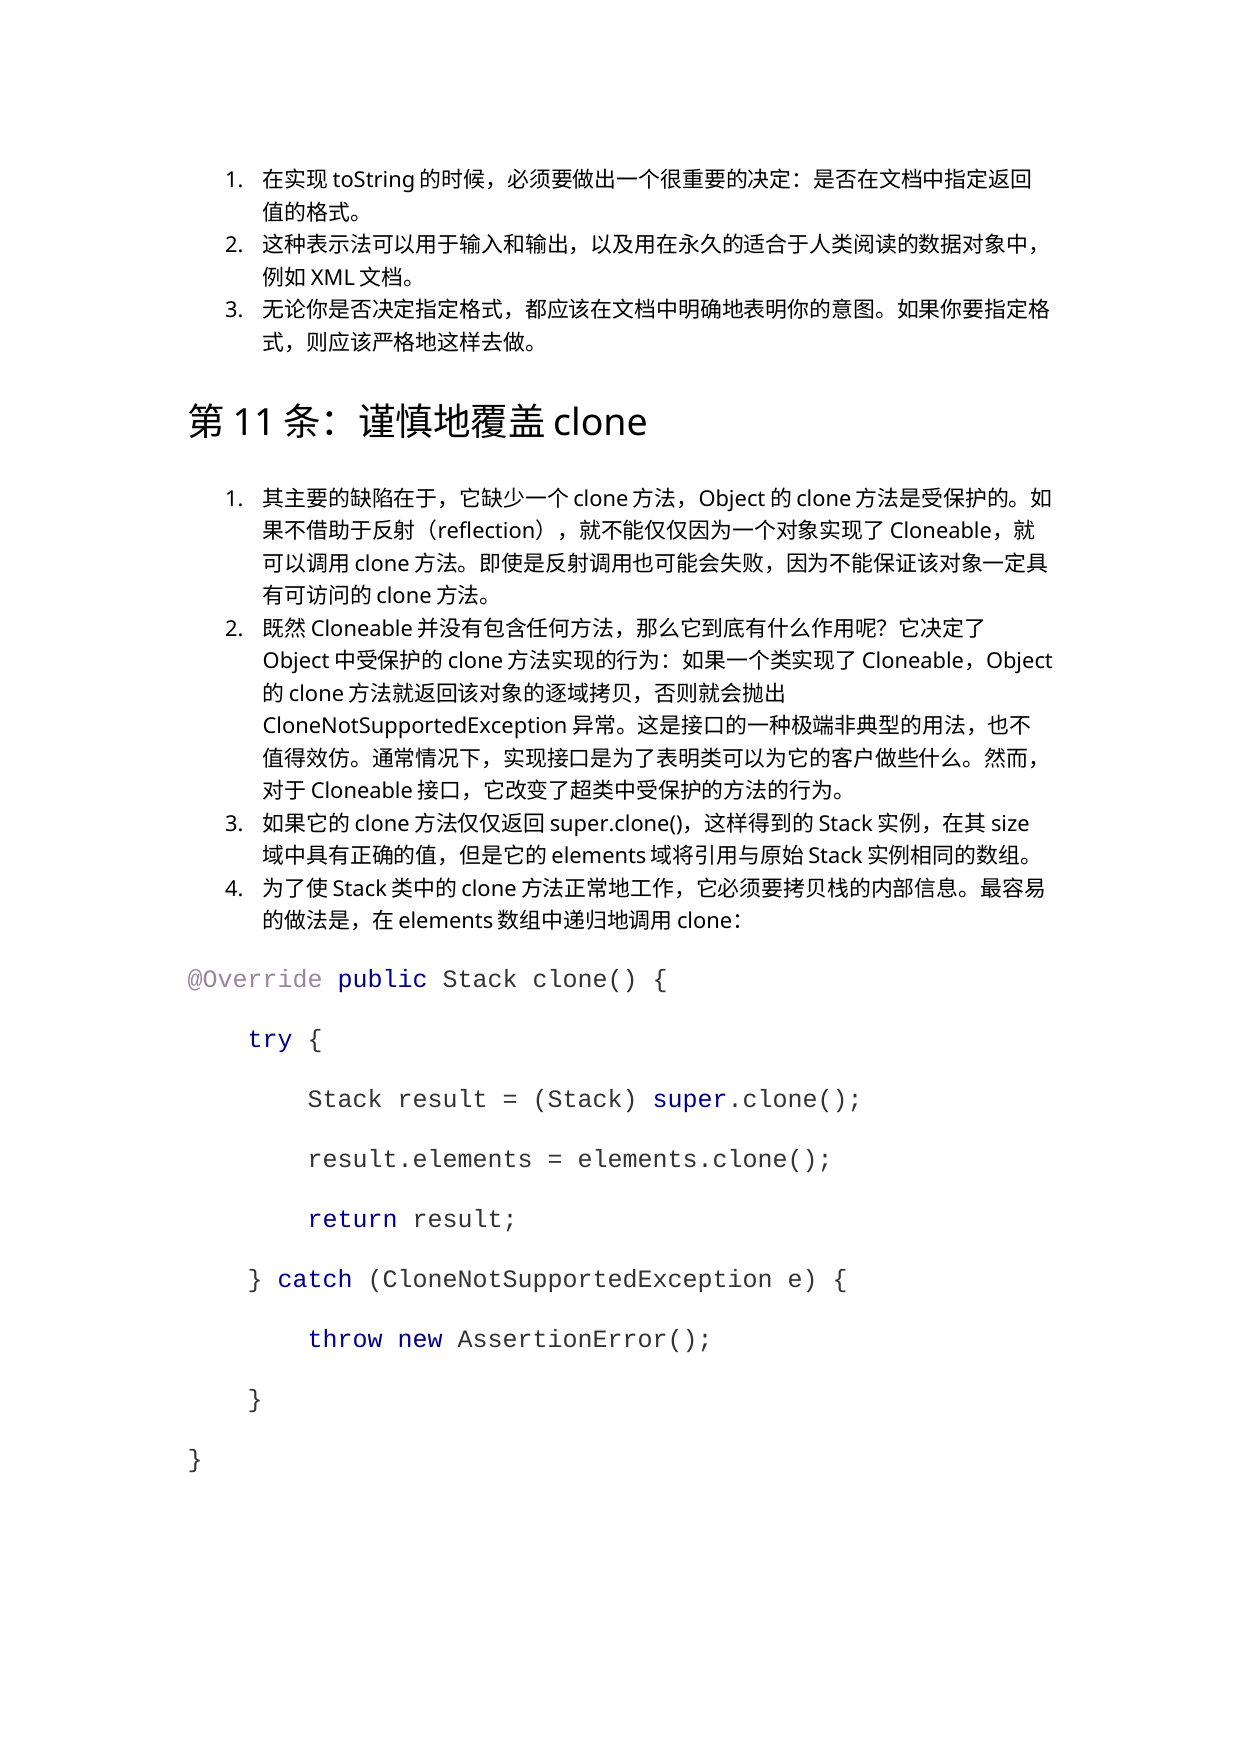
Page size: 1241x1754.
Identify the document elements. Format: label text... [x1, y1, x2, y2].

text } catch (CloneNotSupportedException e) { [187, 1264, 1053, 1297]
list 这种表示法可以用于输入和输出，以及用在永久的适合于人类阅读的数据对象中，例如XML文档。 [225, 227, 1053, 292]
list 在实现toString的时候，必须要做出一个很重要的决定：是否在文档中指定返回值的格式。 [225, 162, 1053, 227]
list 无论你是否决定指定格式，都应该在文档中明确地表明你的意图。如果你要指定格式，则应该严格地这样去做。 [225, 292, 1053, 357]
text try { [187, 1024, 1053, 1057]
list 如果它的clone方法仅仅返回super.clone()，这样得到的Stack实例，在其size域中具有正确的值，但是它的elements域将引用与原始Stack实例相同的数组。 [225, 805, 1053, 870]
list 其主要的缺陷在于，它缺少一个clone方法，Object的clone方法是受保护的。如果不借助于反射（reflection），就不能仅仅因为一个对象实现了Cloneable，就可以调用clone方法。即使是反射调用也可能会失败，因为不能保证该对象一定具有可访问的clone方法。 [225, 480, 1053, 610]
text result.elements = elements.clone(); [187, 1144, 1053, 1177]
text return result; [187, 1204, 1053, 1237]
text } [187, 1384, 1053, 1417]
text @Override public Stack clone() { [187, 964, 1053, 997]
text 第11条：谨慎地覆盖clone [187, 386, 1053, 451]
list 既然Cloneable并没有包含任何方法，那么它到底有什么作用呢？它决定了Object中受保护的clone方法实现的行为：如果一个类实现了Cloneable，Object的clone方法就返回该对象的逐域拷贝，否则就会抛出CloneNotSupportedException异常。这是接口的一种极端非典型的用法，也不值得效仿。通常情况下，实现接口是为了表明类可以为它的客户做些什么。然而，对于Cloneable接口，它改变了超类中受保护的方法的行为。 [225, 610, 1053, 805]
text throw new AssertionError(); [187, 1324, 1053, 1357]
text Stack result = (Stack) super.clone(); [187, 1084, 1053, 1117]
text } [187, 1444, 1053, 1477]
list 为了使Stack类中的clone方法正常地工作，它必须要拷贝栈的内部信息。最容易的做法是，在elements数组中递归地调用clone： [225, 870, 1053, 935]
